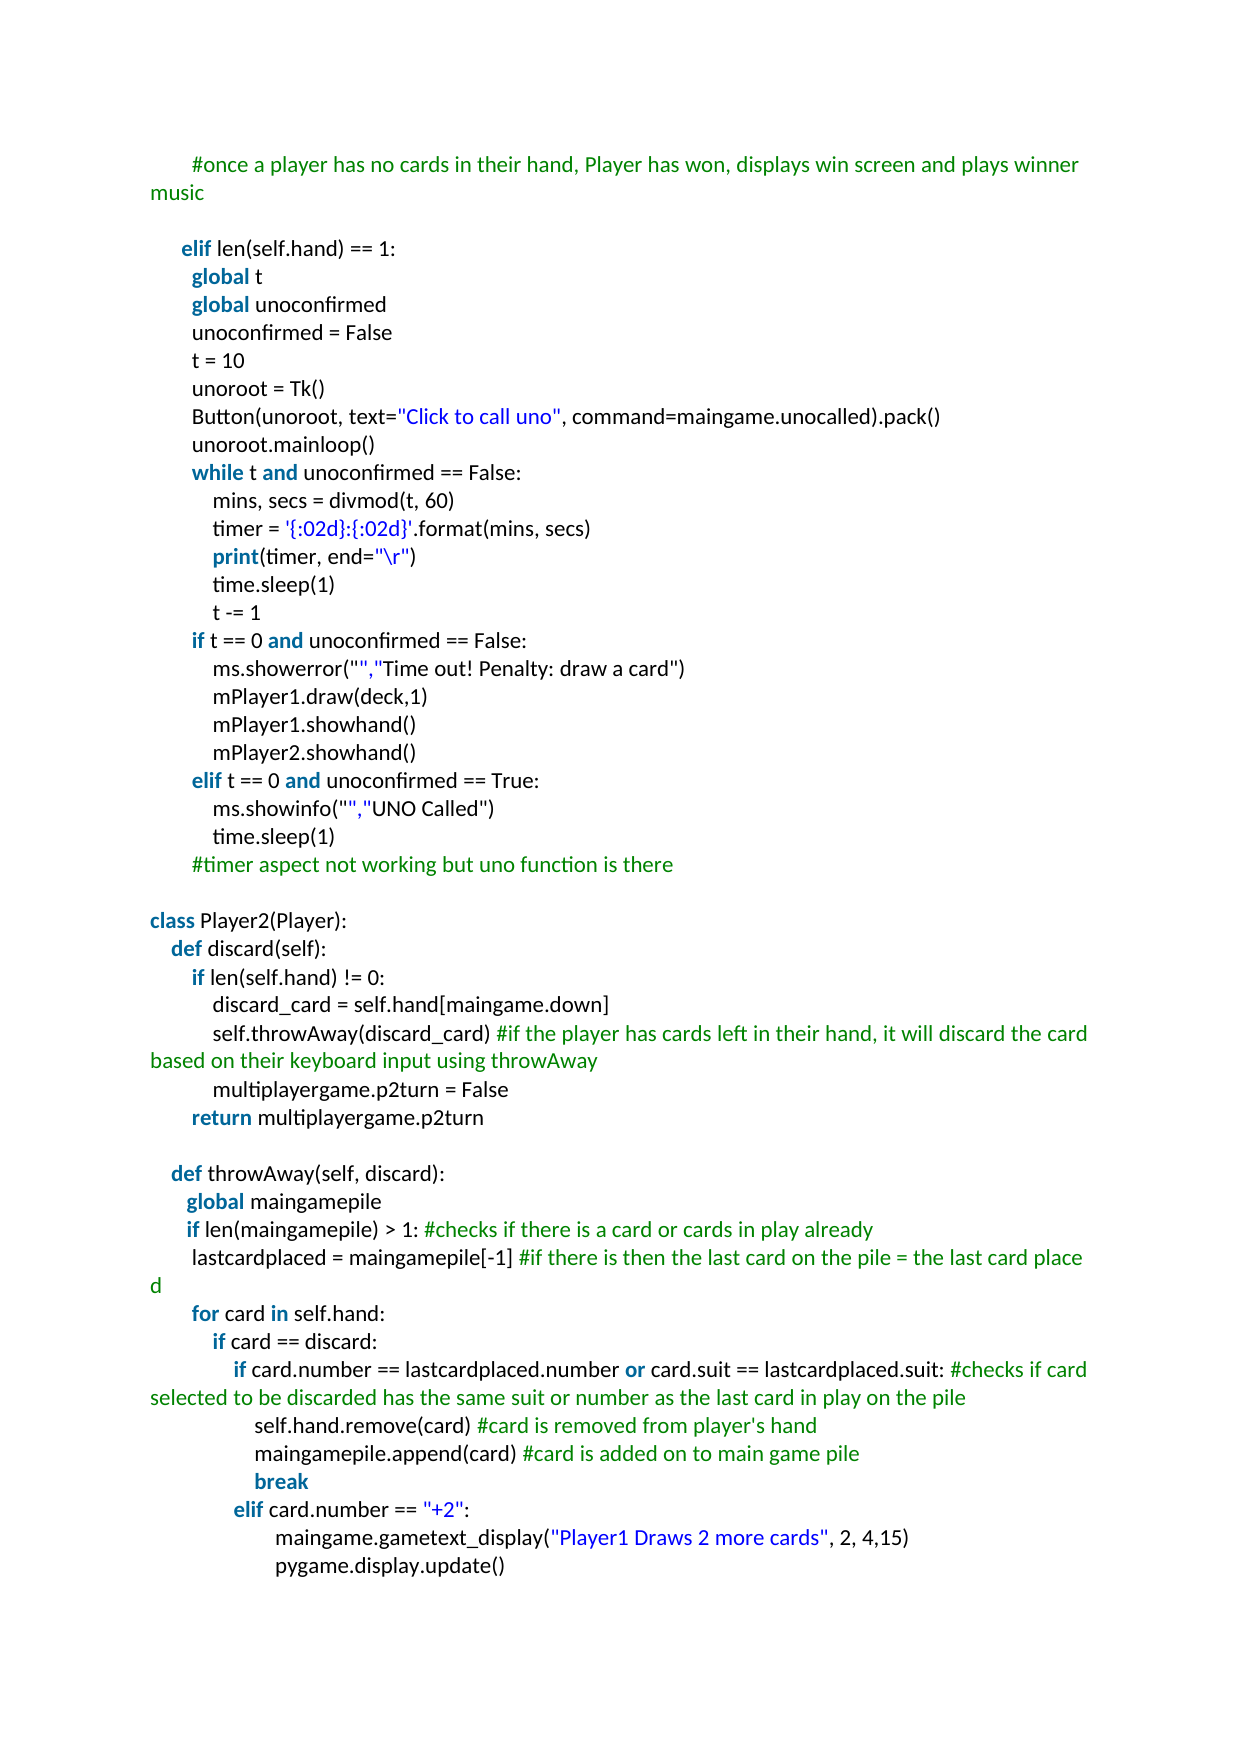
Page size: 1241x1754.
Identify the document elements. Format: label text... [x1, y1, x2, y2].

text lastcardplaced = maingamepile[-1] #if there is then the last card on the pile = the last card placed [150, 1243, 1090, 1299]
text time.sleep(1) [150, 822, 1090, 851]
text unoroot = Tk() [150, 374, 1090, 402]
text print(timer, end="\r") [150, 542, 1090, 570]
text mPlayer2.showhand() [150, 738, 1090, 766]
text timer = '{:02d}:{:02d}'.format(mins, secs) [150, 514, 1090, 542]
text pygame.display.update() [150, 1551, 1090, 1579]
text if card.number == lastcardplaced.number or card.suit == lastcardplaced.suit: #checks if card selected to be discarded has the same suit or number as the last card in play on the pile [150, 1355, 1090, 1411]
text discard_card = self.hand[maingame.down] [150, 991, 1090, 1019]
text if len(self.hand) != 0: [150, 963, 1090, 991]
text #timer aspect not working but uno function is there [150, 851, 1090, 878]
text return multiplayergame.p2turn [150, 1103, 1090, 1131]
text #once a player has no cards in their hand, Player has won, displays win screen and plays winner music [150, 150, 1090, 206]
text t = 10 [150, 346, 1090, 374]
text elif t == 0 and unoconfirmed == True: [150, 766, 1090, 794]
text def discard(self): [150, 934, 1090, 963]
text class Player2(Player): [150, 907, 1090, 934]
text for card in self.hand: [150, 1299, 1090, 1327]
text unoroot.mainloop() [150, 430, 1090, 458]
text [150, 1439, 1090, 1467]
text Button(unoroot, text="Click to call uno", command=maingame.unocalled).pack() [150, 402, 1090, 430]
text global maingamepile [150, 1187, 1090, 1215]
text mPlayer1.showhand() [150, 710, 1090, 738]
text self.hand.remove(card) #card is removed from player's hand [150, 1411, 1090, 1439]
text if len(maingamepile) > 1: #checks if there is a card or cards in play already [150, 1215, 1090, 1243]
text ms.showerror("","Time out! Penalty: draw a card") [150, 654, 1090, 682]
text global t [150, 262, 1090, 290]
text self.throwAway(discard_card) #if the player has cards left in their hand, it will discard the card based on their keyboard input using throwAway [150, 1019, 1090, 1075]
text global unoconfirmed [150, 290, 1090, 318]
text ms.showinfo("","UNO Called") [150, 794, 1090, 822]
text unoconfirmed = False [150, 318, 1090, 346]
text if card == discard: [150, 1327, 1090, 1355]
text break [150, 1467, 1090, 1495]
text def throwAway(self, discard): [150, 1159, 1090, 1187]
text elif len(self.hand) == 1: [150, 234, 1090, 262]
text mins, secs = divmod(t, 60) [150, 486, 1090, 514]
text while t and unoconfirmed == False: [150, 458, 1090, 486]
text mPlayer1.draw(deck,1) [150, 682, 1090, 710]
text t -= 1 [150, 598, 1090, 626]
text time.sleep(1) [150, 570, 1090, 598]
text elif card.number == "+2": [150, 1495, 1090, 1523]
text multiplayergame.p2turn = False [150, 1075, 1090, 1103]
text maingame.gametext_display("Player1 Draws 2 more cards", 2, 4,15) [150, 1523, 1090, 1551]
text if t == 0 and unoconfirmed == False: [150, 626, 1090, 654]
